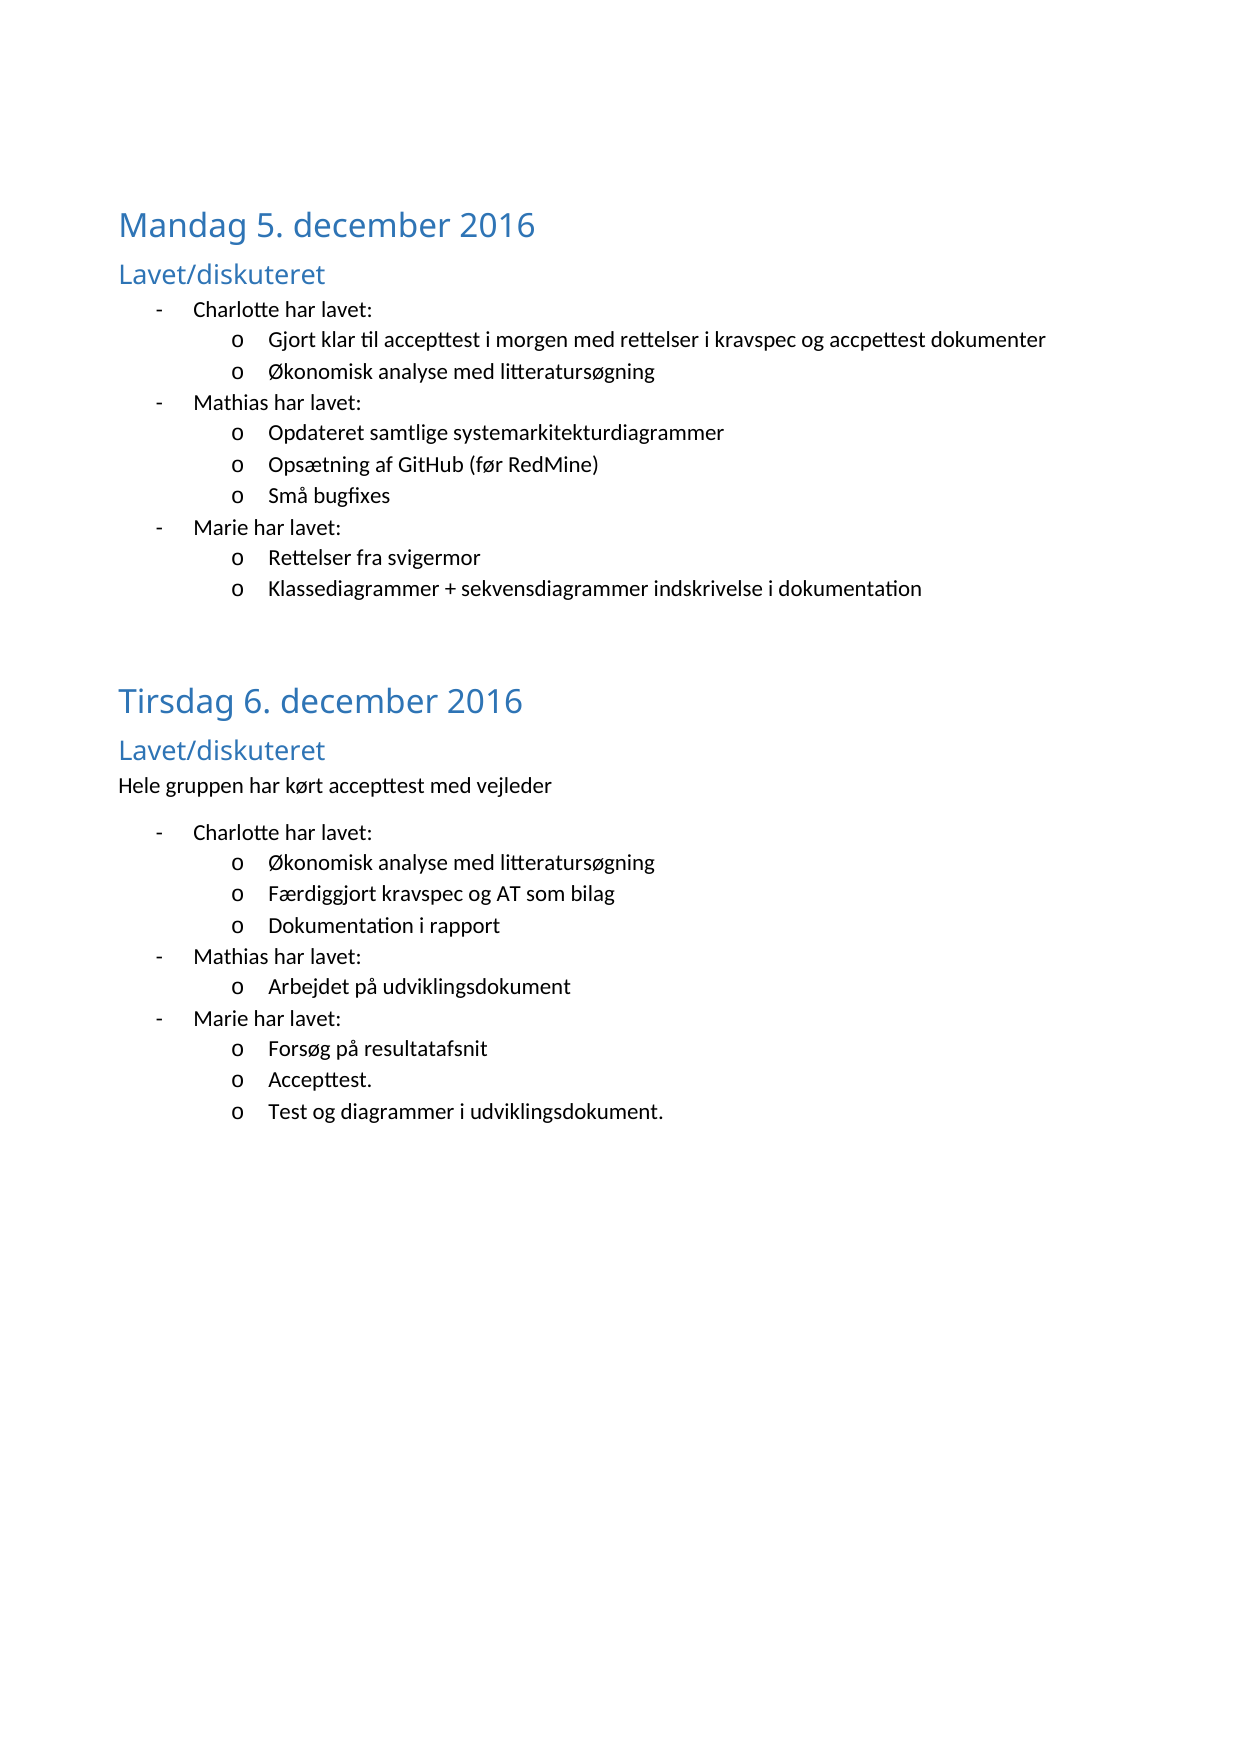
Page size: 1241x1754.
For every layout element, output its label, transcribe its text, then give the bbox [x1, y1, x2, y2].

list Opsætning af GitHub (før RedMine) [231, 450, 1122, 479]
subtitle Mandag 5. december 2016 [118, 202, 1122, 248]
list Arbejdet på udviklingsdokument [231, 972, 1122, 1002]
list Test og diagrammer i udviklingsdokument. [231, 1097, 1122, 1126]
list Marie har lavet: [156, 1004, 1122, 1032]
list Dokumentation i rapport [231, 911, 1122, 940]
list Små bugfixes [231, 481, 1122, 511]
list Accepttest. [231, 1066, 1122, 1095]
list Marie har lavet: [156, 513, 1122, 541]
subtitle Tirsdag 6. december 2016 [118, 678, 1122, 723]
list Færdiggjort kravspec og AT som bilag [231, 879, 1122, 908]
list Rettelser fra svigermor [231, 543, 1122, 572]
list Gjort klar til accepttest i morgen med rettelser i kravspec og accpettest dokumenter [231, 325, 1122, 354]
list Forsøg på resultatafsnit [231, 1034, 1122, 1063]
list Økonomisk analyse med litteratursøgning [231, 848, 1122, 877]
list Charlotte har lavet: [156, 818, 1122, 846]
list Økonomisk analyse med litteratursøgning [231, 357, 1122, 386]
list Charlotte har lavet: [156, 295, 1122, 323]
list Mathias har lavet: [156, 388, 1122, 416]
subtitle Lavet/diskuteret [118, 255, 1122, 292]
text Hele gruppen har kørt accepttest med vejleder [118, 771, 1122, 799]
list Opdateret samtlige systemarkitekturdiagrammer [231, 418, 1122, 448]
list Mathias har lavet: [156, 942, 1122, 970]
list Klassediagrammer + sekvensdiagrammer indskrivelse i dokumentation [231, 574, 1122, 604]
subtitle Lavet/diskuteret [118, 731, 1122, 768]
